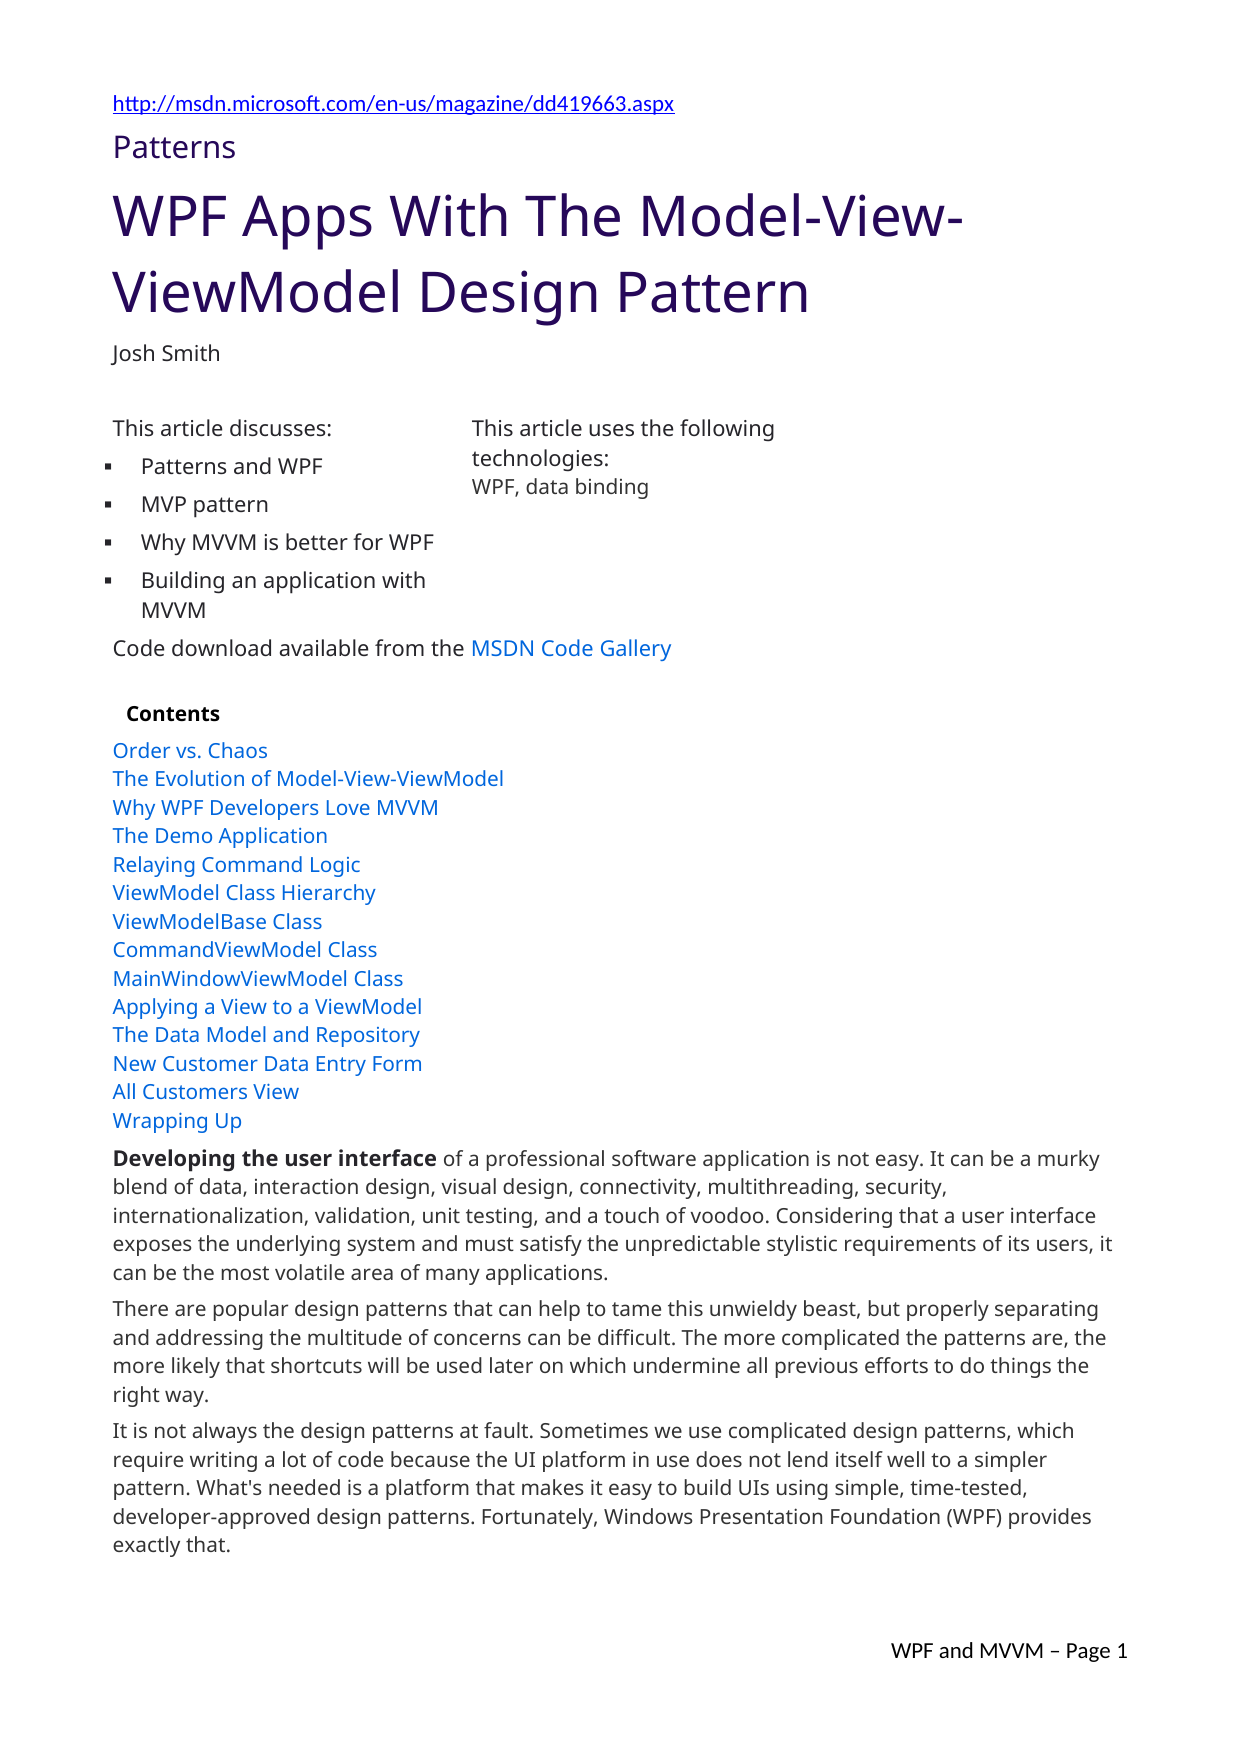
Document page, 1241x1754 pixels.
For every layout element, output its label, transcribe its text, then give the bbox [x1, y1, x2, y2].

text It is not always the design patterns at fault. Sometimes we use complicated design patterns, which require writing a lot of code because the UI platform in use does not lend itself well to a simpler pattern. What's needed is a platform that makes it easy to build UIs using simple, time-tested, developer-approved design patterns. Fortunately, Windows Presentation Foundation (WPF) provides exactly that. [112, 1417, 1128, 1559]
table_header This article uses the following technologies: WPF, data binding [472, 413, 903, 633]
text Contents [112, 699, 1128, 728]
text Code download available from the MSDN Code Gallery [112, 633, 1128, 691]
text Patterns [112, 125, 1128, 168]
text Order vs. Chaos The Evolution of Model-View-ViewModel Why WPF Developers Love MVVM The Demo Application Relaying Command Logic ViewModel Class Hierarchy ViewModelBase Class CommandViewModel Class MainWindowViewModel Class Applying a View to a ViewModel The Data Model and Repository New Customer Data Entry Form All Customers View Wrapping Up [112, 736, 1128, 1134]
text Josh Smith [112, 338, 1128, 367]
text http://msdn.microsoft.com/en-us/magazine/dd419663.aspx [112, 89, 1128, 117]
text WPF Apps With The Model-View-ViewModel Design Pattern [112, 176, 1128, 329]
text Developing the user interface of a professional software application is not easy. It can be a murky blend of data, interaction design, visual design, connectivity, multithreading, security, internationalization, validation, unit testing, and a touch of voodoo. Considering that a user interface exposes the underlying system and must satisfy the unpredictable stylistic requirements of its users, it can be the most volatile area of many applications. [112, 1143, 1128, 1286]
text There are popular design patterns that can help to tame this unwieldy beast, but properly separating and addressing the multitude of concerns can be difficult. The more complicated the patterns are, the more likely that shortcuts will be used later on which undermine all previous efforts to do things the right way. [112, 1294, 1128, 1408]
table_header This article discusses: Patterns and WPF MVP pattern Why MVVM is better for WPF Building an application with MVVM [113, 413, 472, 633]
